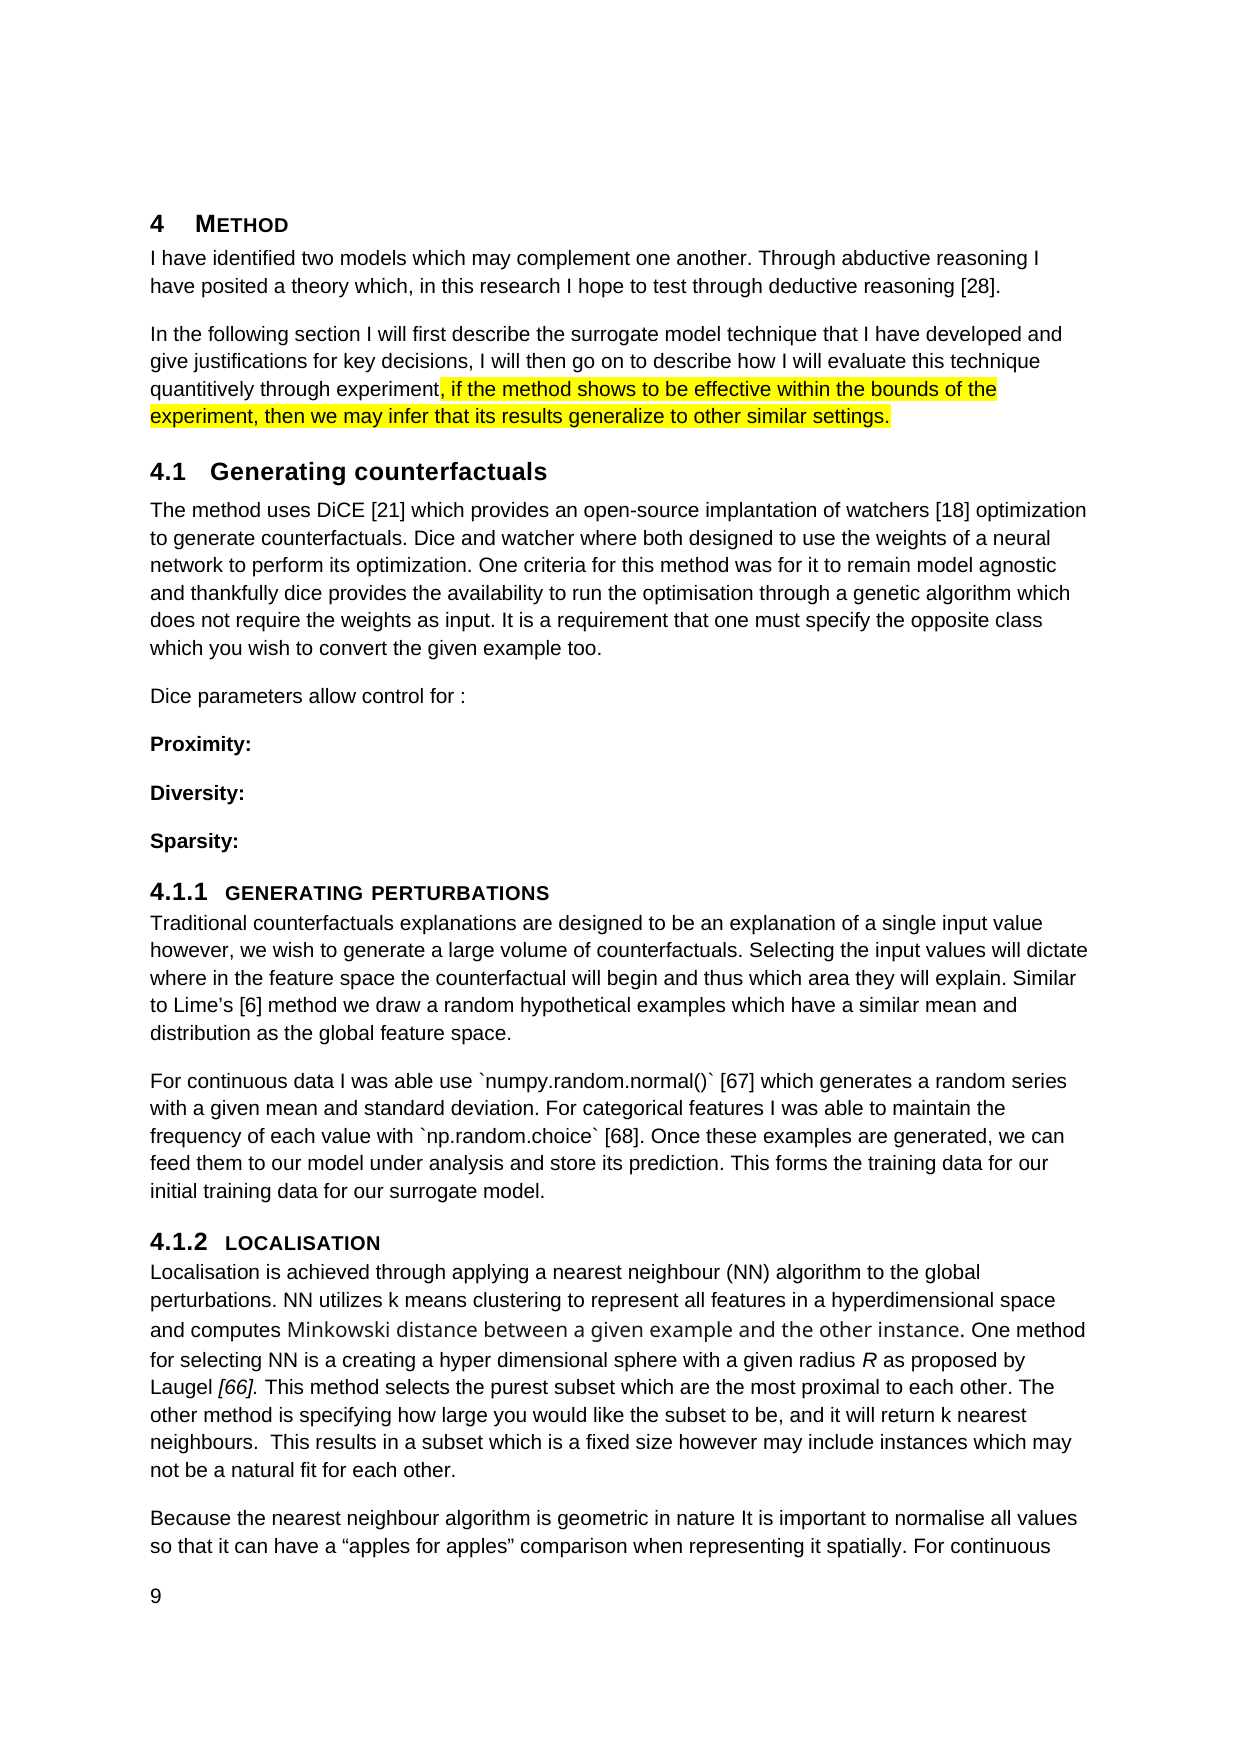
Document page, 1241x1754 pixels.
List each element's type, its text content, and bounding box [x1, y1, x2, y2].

text Diversity: [150, 781, 1090, 804]
text Dice parameters allow control for : [150, 684, 1090, 708]
subtitle localisation [150, 1227, 1090, 1256]
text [150, 1506, 1090, 1557]
subtitle Method [150, 209, 1090, 237]
text Traditional counterfactuals explanations are designed to be an explanation of a single input value however, we wish to generate a large volume of counterfactuals. Selecting the input values will dictate where in the feature space the counterfactual will begin and thus which area they will explain. Similar to Lime’s [6] method we draw a random hypothetical examples which have a similar mean and distribution as the global feature space. [150, 910, 1090, 1044]
subtitle generating perturbations [150, 877, 1090, 906]
text I have identified two models which may complement one another. Through abductive reasoning I have posited a theory which, in this research I hope to test through deductive reasoning [28]. [150, 246, 1090, 297]
text Proximity: [150, 732, 1090, 756]
text Sparsity: [150, 829, 1090, 853]
text For continuous data I was able use `numpy.random.normal()` [67] which generates a random series with a given mean and standard deviation. For categorical features I was able to maintain the frequency of each value with `np.random.choice` [68]. Once these examples are generated, we can feed them to our model under analysis and store its prediction. This forms the training data for our initial training data for our surrogate model. [150, 1069, 1090, 1203]
text The method uses DiCE [21] which provides an open-source implantation of watchers [18] optimization to generate counterfactuals. Dice and watcher where both designed to use the weights of a neural network to perform its optimization. One criteria for this method was for it to remain model agnostic and thankfully dice provides the availability to run the optimisation through a genetic algorithm which does not require the weights as input. It is a requirement that one must specify the opposite class which you wish to convert the given example too. [150, 498, 1090, 659]
subtitle Generating counterfactuals [150, 457, 1090, 486]
text In the following section I will first describe the surrogate model technique that I have developed and give justifications for key decisions, I will then go on to describe how I will evaluate this technique quantitively through experiment, if the method shows to be effective within the bounds of the experiment, then we may infer that its results generalize to other similar settings. [150, 322, 1090, 428]
text Localisation is achieved through applying a nearest neighbour (NN) algorithm to the global perturbations. NN utilizes k means clustering to represent all features in a hyperdimensional space and computes Minkowski distance between a given example and the other instance. One method for selecting NN is a creating a hyper dimensional sphere with a given radius R as proposed by Laugel [66]. This method selects the purest subset which are the most proximal to each other. The other method is specifying how large you would like the subset to be, and it will return k nearest neighbours. This results in a subset which is a fixed size however may include instances which may not be a natural fit for each other. [150, 1260, 1090, 1482]
